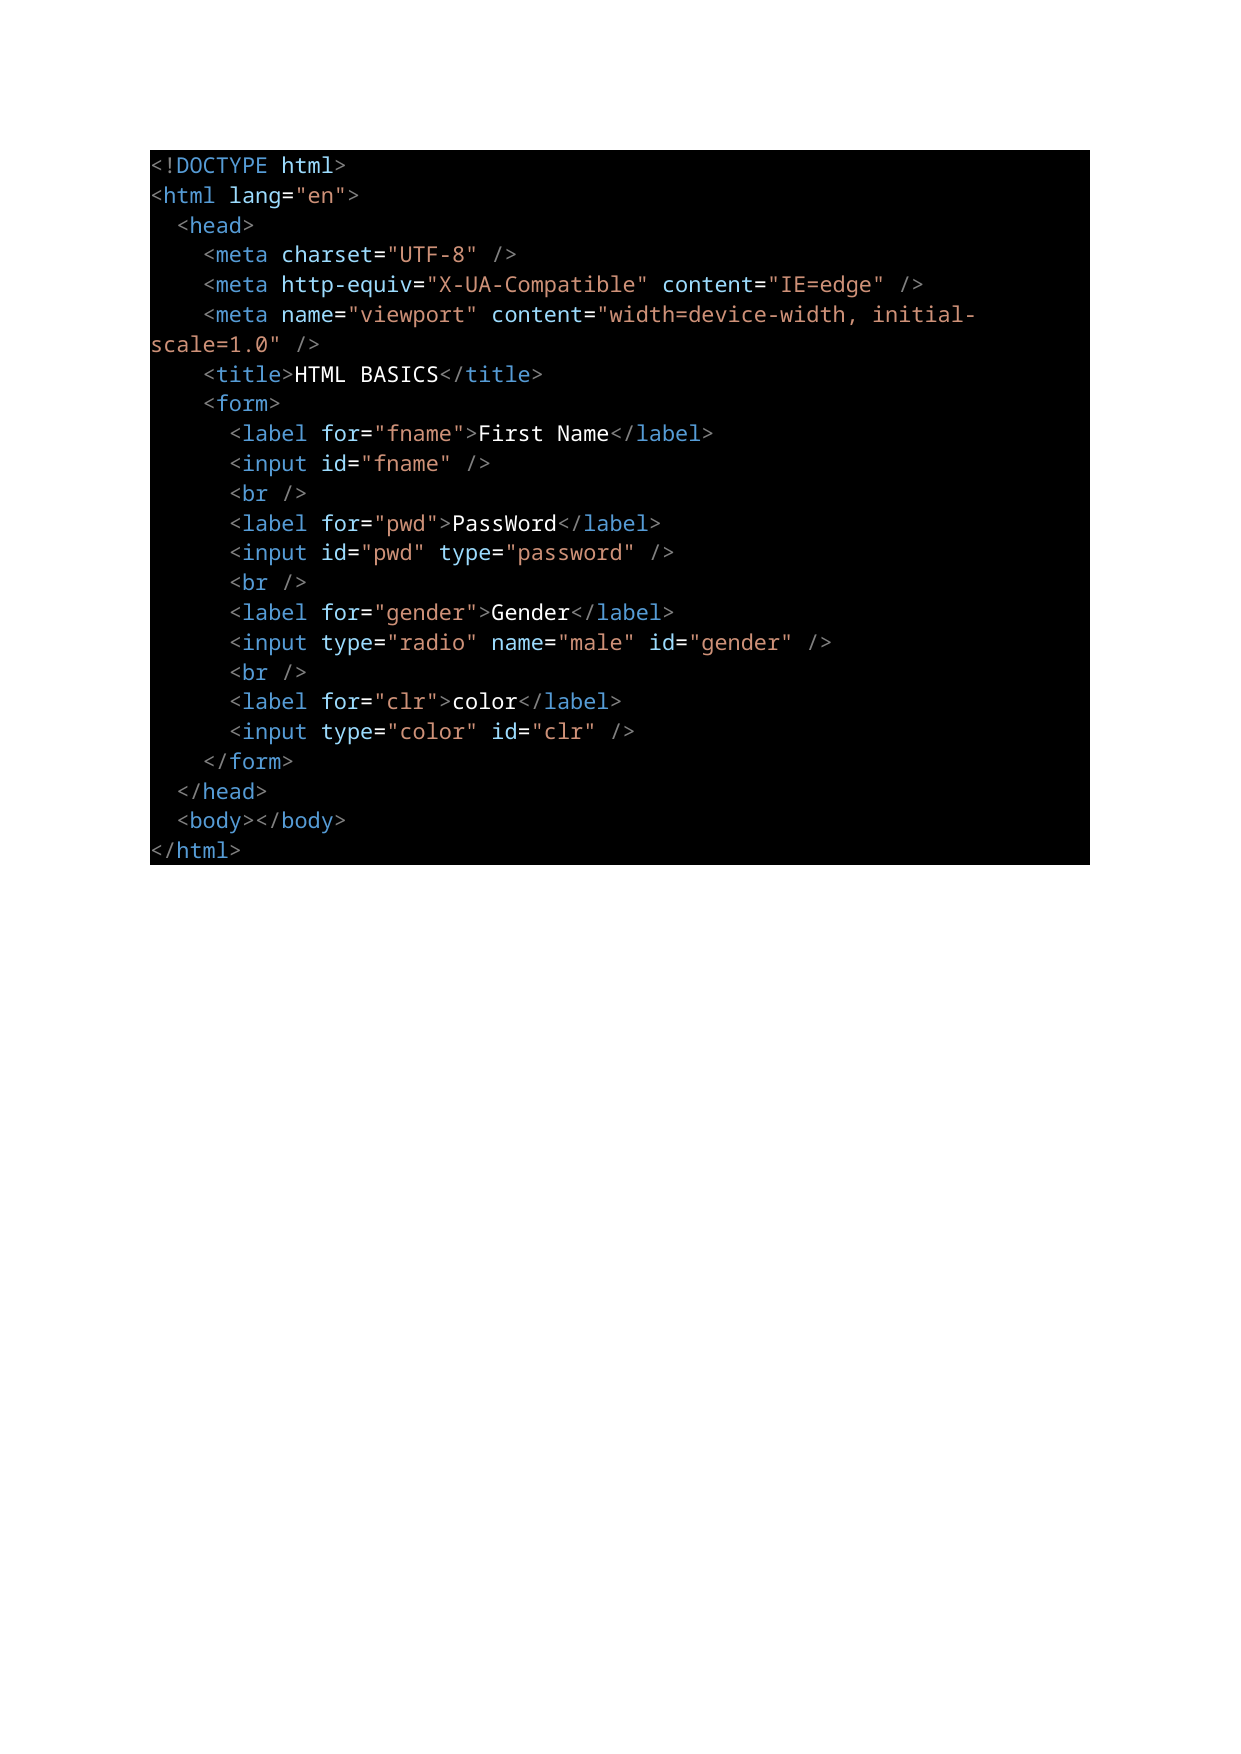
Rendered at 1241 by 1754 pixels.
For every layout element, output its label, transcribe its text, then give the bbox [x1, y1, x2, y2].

text <head> [150, 209, 1090, 239]
text <body></body> [150, 805, 1090, 835]
text <label for="pwd">PassWord</label> [150, 507, 1090, 537]
text <input id="pwd" type="password" /> [150, 537, 1090, 567]
text <input id="fname" /> [150, 448, 1090, 478]
text <!DOCTYPE html> [150, 150, 1090, 180]
text </html> [150, 835, 1090, 865]
text <meta name="viewport" content="width=device-width, initial-scale=1.0" /> [150, 299, 1090, 358]
text <br /> [150, 567, 1090, 597]
text <title>HTML BASICS</title> [150, 358, 1090, 388]
text <label for="fname">First Name</label> [150, 418, 1090, 448]
text <br /> [150, 478, 1090, 507]
text <form> [150, 388, 1090, 418]
text <input type="color" id="clr" /> [150, 716, 1090, 746]
text <label for="clr">color</label> [150, 686, 1090, 716]
text </form> [150, 746, 1090, 776]
text <input type="radio" name="male" id="gender" /> [150, 627, 1090, 656]
text <meta http-equiv="X-UA-Compatible" content="IE=edge" /> [150, 269, 1090, 299]
text </head> [150, 776, 1090, 805]
text <label for="gender">Gender</label> [150, 597, 1090, 627]
text <html lang="en"> [150, 180, 1090, 209]
text <meta charset="UTF-8" /> [150, 239, 1090, 269]
text <br /> [150, 656, 1090, 686]
